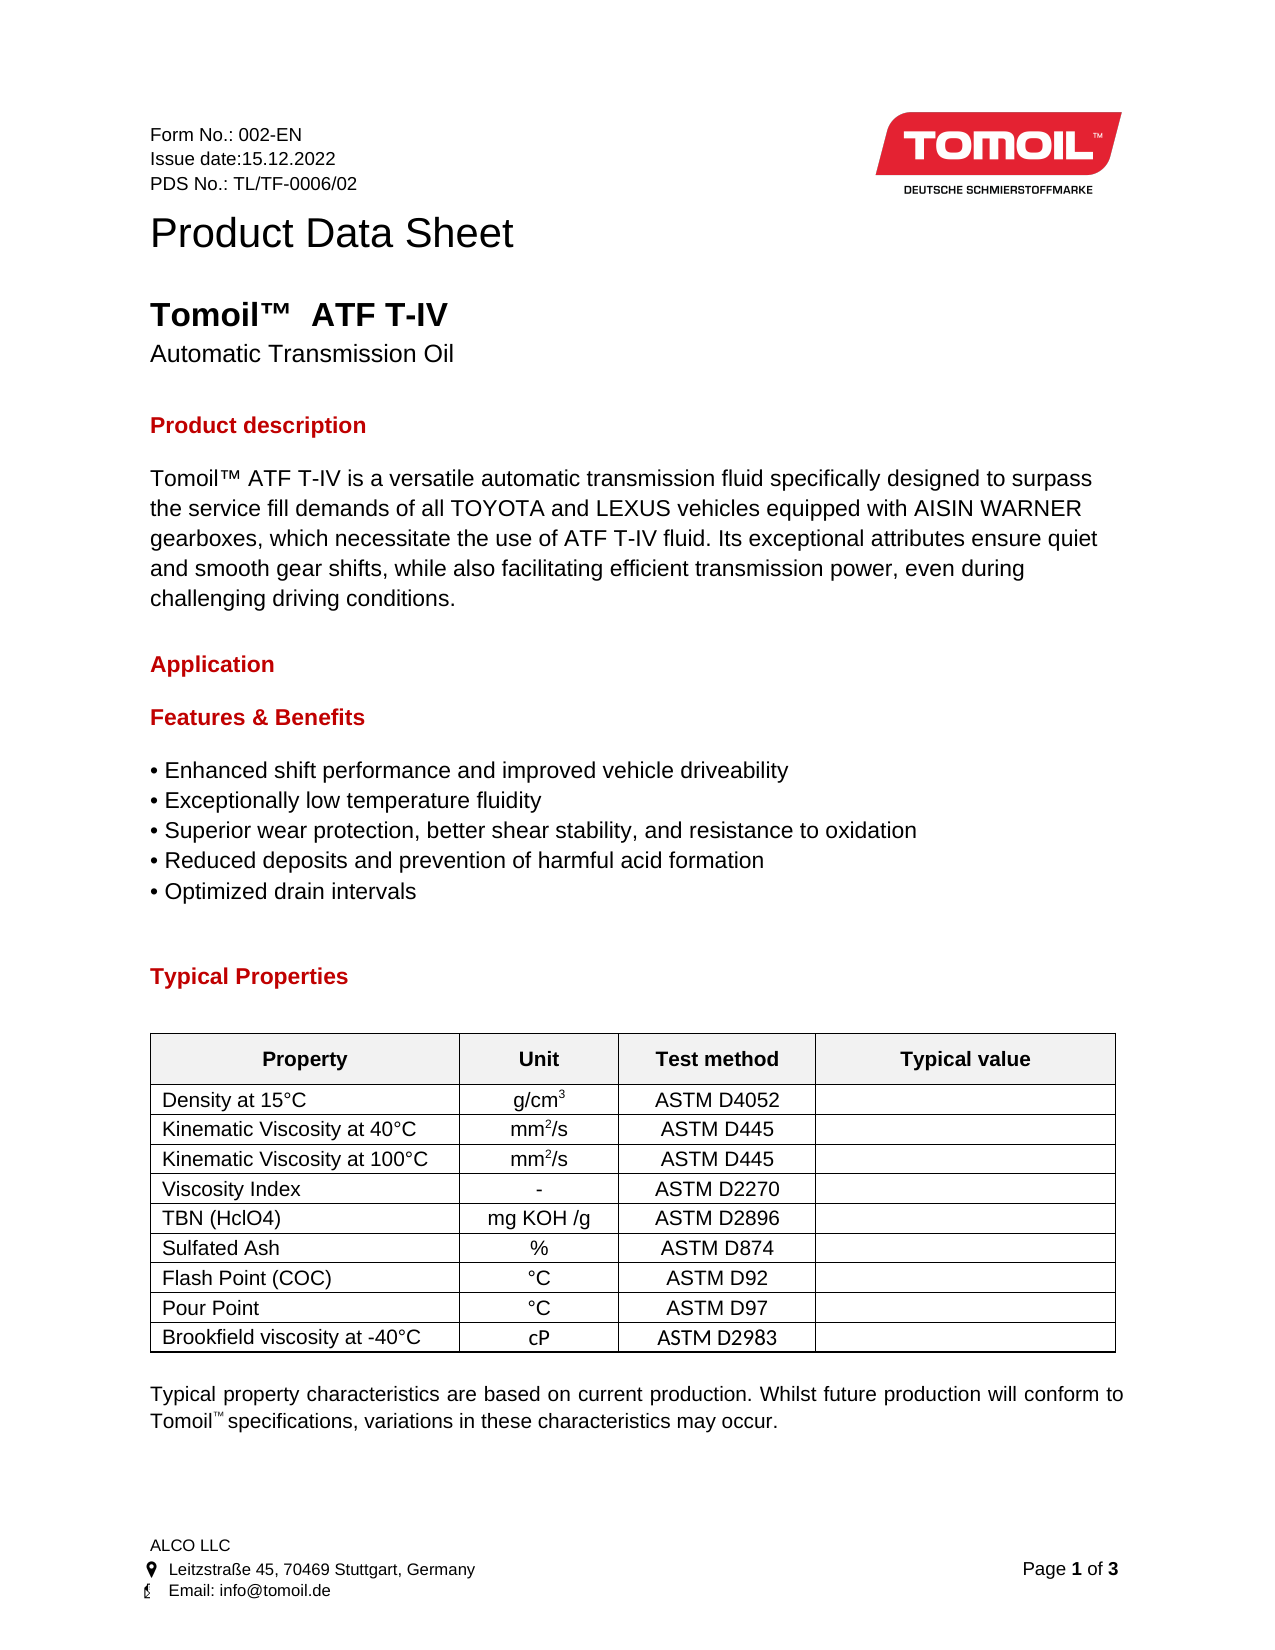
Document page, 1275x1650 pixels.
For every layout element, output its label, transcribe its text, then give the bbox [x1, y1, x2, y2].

table_cell [816, 1145, 1115, 1173]
text Automatic Transmission Oil [150, 339, 1125, 368]
table_cell [816, 1323, 1115, 1351]
table_header Unit [460, 1034, 618, 1084]
table_cell mm2/s [460, 1115, 618, 1143]
table_cell Kinematic Viscosity at 100°C [151, 1145, 459, 1173]
table_cell ASTM D445 [619, 1145, 815, 1173]
table_cell - [460, 1174, 618, 1203]
table_header Property [151, 1034, 459, 1084]
text Tomoil™ ATF T-IV [150, 295, 1125, 333]
text • Enhanced shift performance and improved vehicle driveability • Exceptionally low temperature fluidity • Superior wear protection, better shear stability, and resistance to oxidation • Reduced deposits and prevention of harmful acid formation • Optimized drain intervals [150, 757, 1125, 904]
table_cell ASTM D92 [619, 1263, 815, 1292]
text Features & Benefits [150, 704, 1125, 731]
table_cell cP [460, 1323, 618, 1351]
table_header Typical value [816, 1034, 1115, 1084]
table_cell Density at 15°C [151, 1085, 459, 1114]
table_cell TBN (HclO4) [151, 1204, 459, 1233]
table_cell ASTM D2896 [619, 1204, 815, 1233]
table_cell Viscosity Index [151, 1174, 459, 1203]
table_cell °C [460, 1263, 618, 1292]
text Tomoil™ ATF T-IV is a versatile automatic transmission fluid specifically designed to surpass the service fill demands of all TOYOTA and LEXUS vehicles equipped with AISIN WARNER gearboxes, which necessitate the use of ATF T-IV fluid. Its exceptional attributes ensure quiet and smooth gear shifts, while also facilitating efficient transmission power, even during challenging driving conditions. [150, 464, 1125, 612]
text Typical property characteristics are based on current production. Whilst future production will conform to Tomoil™ specifications, variations in these characteristics may occur. [150, 1382, 1125, 1433]
table_cell [816, 1174, 1115, 1203]
table_cell g/cm3 [460, 1085, 618, 1114]
table_cell % [460, 1234, 618, 1262]
table_cell [816, 1085, 1115, 1114]
table_cell Pour Point [151, 1293, 459, 1322]
picture [141, 1558, 163, 1599]
table_cell ASTM D97 [619, 1293, 815, 1322]
text Product description [150, 412, 1125, 438]
text Typical Properties [150, 963, 1125, 989]
table_cell [816, 1263, 1115, 1292]
table_cell ASTM D445 [619, 1115, 815, 1143]
table_header Test method [619, 1034, 815, 1084]
table_cell [816, 1115, 1115, 1143]
table_cell ASTM D874 [619, 1234, 815, 1262]
table_cell ASTM D2270 [619, 1174, 815, 1203]
picture [871, 73, 1125, 209]
table_cell mg KOH /g [460, 1204, 618, 1233]
table_cell ASTM D4052 [619, 1085, 815, 1114]
table_cell Sulfated Ash [151, 1234, 459, 1262]
table_cell [816, 1204, 1115, 1233]
table_cell Kinematic Viscosity at 40°C [151, 1115, 459, 1143]
table_cell Flash Point (COC) [151, 1263, 459, 1292]
text Application [150, 651, 1125, 678]
table_cell °C [460, 1293, 618, 1322]
table_cell [816, 1293, 1115, 1322]
text Product Data Sheet [150, 209, 1125, 257]
table_cell Brookfield viscosity at -40°C [151, 1323, 459, 1351]
table_cell [816, 1234, 1115, 1262]
table_cell mm2/s [460, 1145, 618, 1173]
table_cell ASTM D2983 [619, 1323, 815, 1351]
